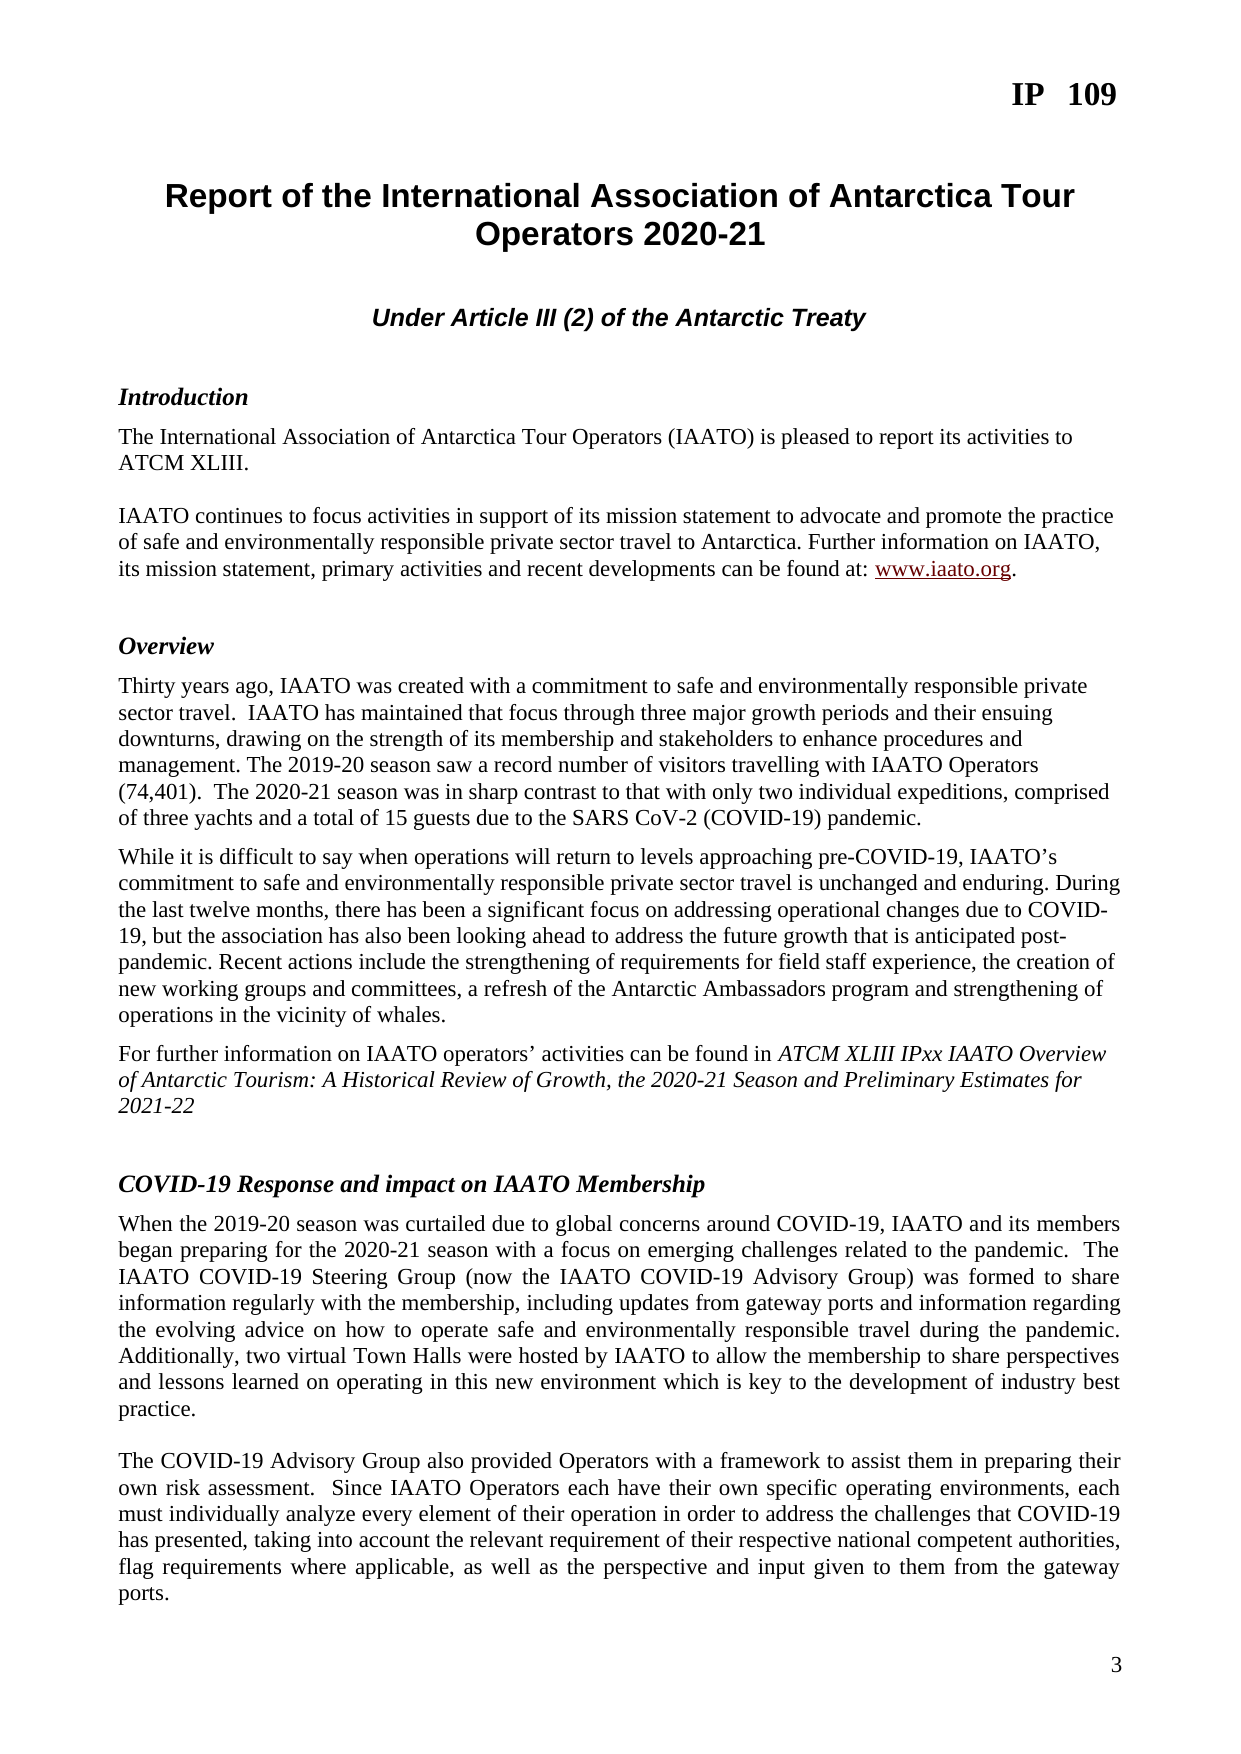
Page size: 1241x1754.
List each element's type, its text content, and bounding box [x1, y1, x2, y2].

text When the 2019-20 season was curtailed due to global concerns around COVID-19, IAATO and its members began preparing for the 2020-21 season with a focus on emerging challenges related to the pandemic. The IAATO COVID-19 Steering Group (now the IAATO COVID-19 Advisory Group) was formed to share information regularly with the membership, including updates from gateway ports and information regarding the evolving advice on how to operate safe and environmentally responsible travel during the pandemic. Additionally, two virtual Town Halls were hosted by IAATO to allow the membership to share perspectives and lessons learned on operating in this new environment which is key to the development of industry best practice. [118, 1210, 1122, 1421]
text IAATO continues to focus activities in support of its mission statement to advocate and promote the practice of safe and environmentally responsible private sector travel to Antarctica. Further information on IAATO, its mission statement, primary activities and recent developments can be found at: www.iaato.org. [118, 502, 1122, 581]
text While it is difficult to say when operations will return to levels approaching pre-COVID-19, IAATO’s commitment to safe and environmentally responsible private sector travel is unchanged and enduring. During the last twelve months, there has been a significant focus on addressing operational changes due to COVID-19, but the association has also been looking ahead to address the future growth that is anticipated post-pandemic. Recent actions include the strengthening of requirements for field staff experience, the creation of new working groups and committees, a refresh of the Antarctic Ambassadors program and strengthening of operations in the vicinity of whales. [118, 843, 1122, 1027]
subtitle Overview [118, 631, 1122, 660]
subtitle COVID-19 Response and impact on IAATO Membership [118, 1169, 1122, 1198]
text For further information on IAATO operators’ activities can be found in ATCM XLIII IPxx IAATO Overview of Antarctic Tourism: A Historical Review of Growth, the 2020-21 Season and Preliminary Estimates for 2021-22 [118, 1040, 1122, 1119]
subtitle Report of the International Association of Antarctica Tour Operators 2020-21 [118, 176, 1122, 253]
subtitle Introduction [118, 382, 1122, 410]
subtitle Under Article III (2) of the Antarctic Treaty [118, 303, 1122, 332]
text Thirty years ago, IAATO was created with a commitment to safe and environmentally responsible private sector travel. IAATO has maintained that focus through three major growth periods and their ensuing downturns, drawing on the strength of its membership and stakeholders to enhance procedures and management. The 2019-20 season saw a record number of visitors travelling with IAATO Operators (74,401). The 2020-21 season was in sharp contrast to that with only two individual expeditions, comprised of three yachts and a total of 15 guests due to the SARS CoV-2 (COVID-19) pandemic. [118, 672, 1122, 830]
text The COVID-19 Advisory Group also provided Operators with a framework to assist them in preparing their own risk assessment. Since IAATO Operators each have their own specific operating environments, each must individually analyze every element of their operation in order to address the challenges that COVID-19 has presented, taking into account the relevant requirement of their respective national competent authorities, flag requirements where applicable, as well as the perspective and input given to them from the gateway ports. [118, 1447, 1122, 1606]
text The International Association of Antarctica Tour Operators (IAATO) is pleased to report its activities to ATCM XLIII. [118, 423, 1122, 476]
